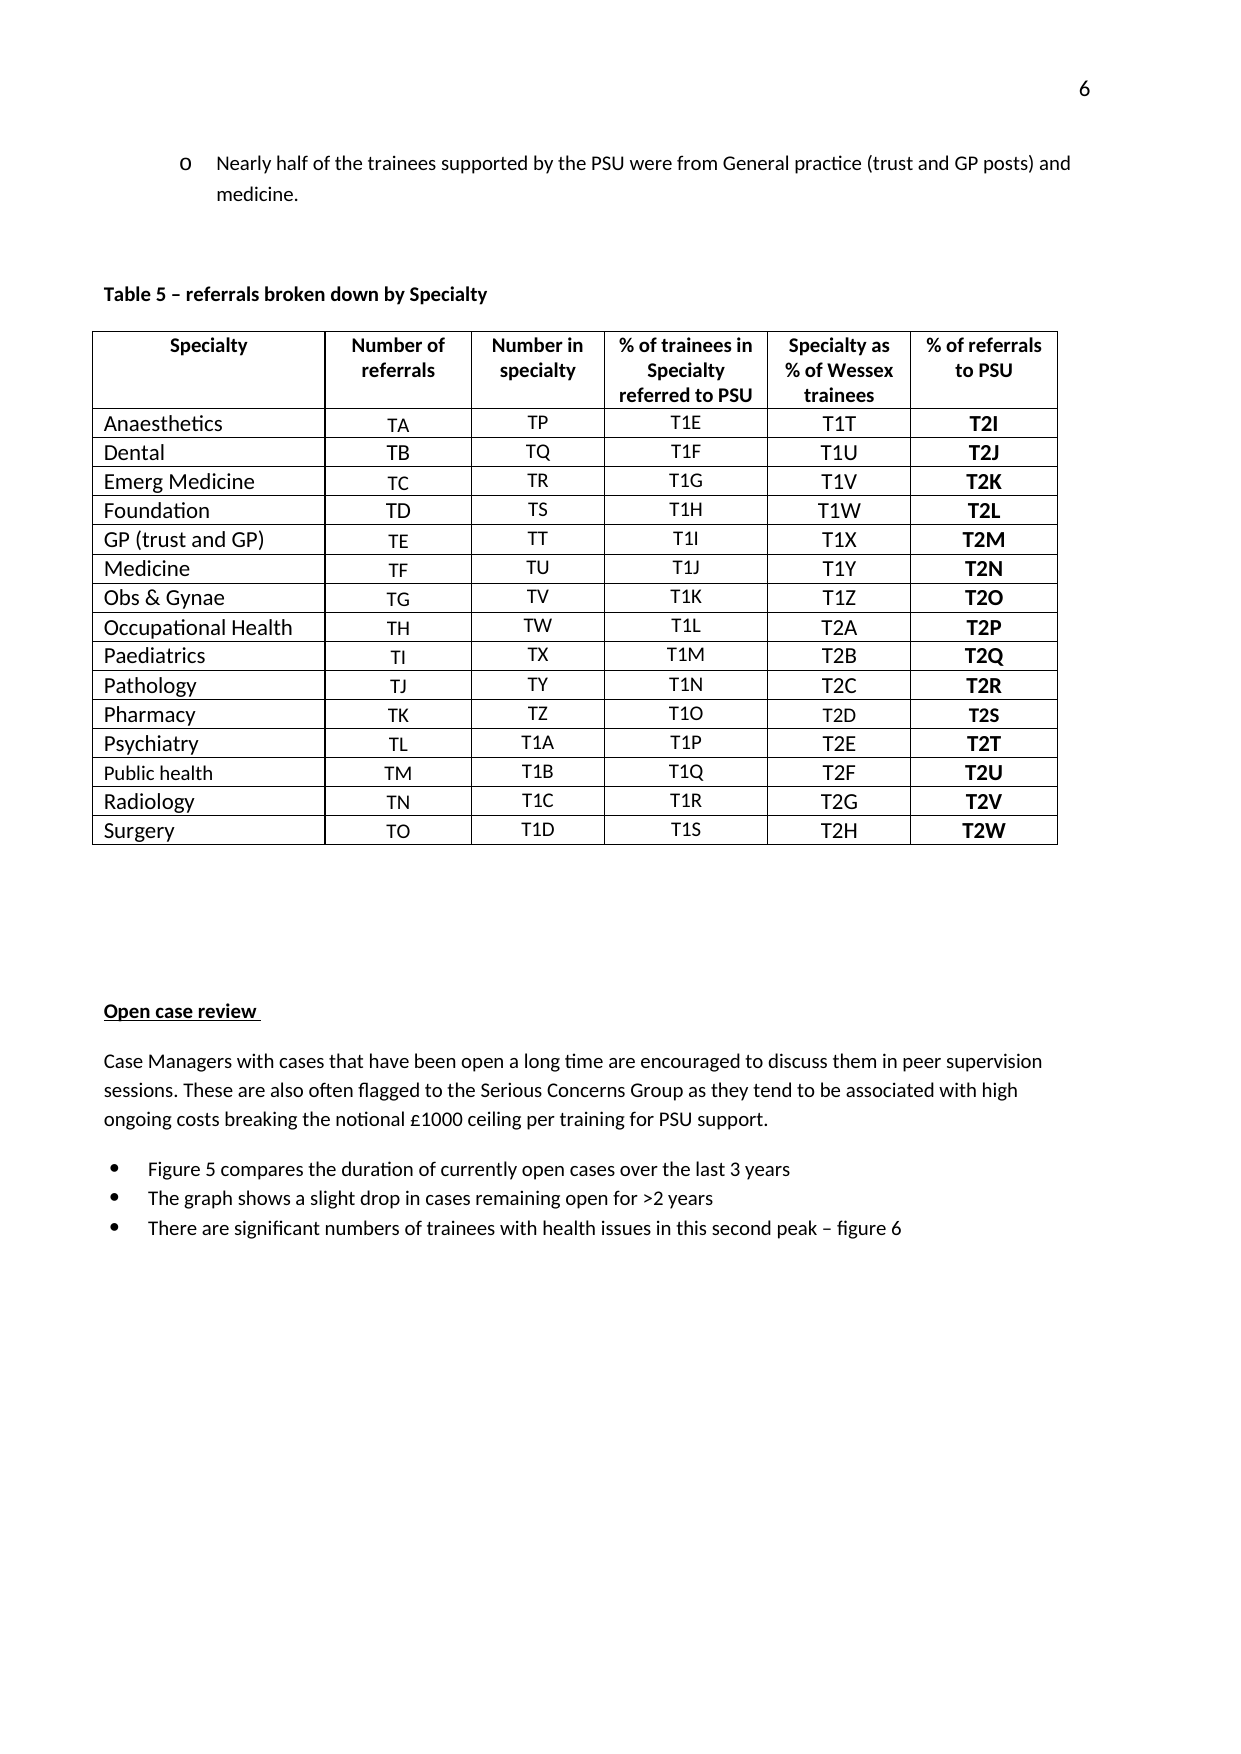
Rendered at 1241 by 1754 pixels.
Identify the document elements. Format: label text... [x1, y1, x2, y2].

table_cell T1N [605, 671, 767, 699]
table_cell T1H [605, 496, 767, 524]
table_cell Pharmacy [93, 700, 324, 728]
table_cell T1D [472, 816, 604, 844]
table_cell T2L [911, 496, 1057, 524]
list Figure 5 compares the duration of currently open cases over the last 3 years [110, 1156, 1090, 1182]
table_cell TJ [326, 671, 471, 699]
table_cell T1O [605, 700, 767, 728]
table_cell T1W [768, 496, 910, 524]
table_cell T1R [605, 787, 767, 815]
table_cell T1P [605, 729, 767, 757]
table_cell T1Q [605, 758, 767, 786]
table_cell T2B [768, 642, 910, 670]
table_header Specialty [93, 332, 324, 408]
table_header % of trainees in Specialty referred to PSU [605, 332, 767, 408]
table_cell T1I [605, 525, 767, 553]
table_cell T2D [768, 700, 910, 728]
table_cell TS [472, 496, 604, 524]
table_cell TO [326, 816, 471, 844]
table_cell T1K [605, 584, 767, 612]
table_cell T2R [911, 671, 1057, 699]
table_cell T2P [911, 613, 1057, 641]
table_cell T2O [911, 584, 1057, 612]
table_cell TM [326, 758, 471, 786]
table_cell TX [472, 642, 604, 670]
table_cell TD [326, 496, 471, 524]
table_cell T2I [911, 409, 1057, 437]
table_cell TV [472, 584, 604, 612]
table_cell T2V [911, 787, 1057, 815]
table_cell Occupational Health [93, 613, 324, 641]
table_cell T1C [472, 787, 604, 815]
table_cell T2U [911, 758, 1057, 786]
text Open case review [103, 998, 1090, 1023]
table_cell Emerg Medicine [93, 467, 324, 495]
table_cell T1E [605, 409, 767, 437]
table_cell T1A [472, 729, 604, 757]
table_header % of referrals to PSU [911, 332, 1057, 408]
table_cell TQ [472, 438, 604, 466]
table_cell TT [472, 525, 604, 553]
table_cell T2J [911, 438, 1057, 466]
table_cell T2H [768, 816, 910, 844]
table_cell T2Q [911, 642, 1057, 670]
table_cell TY [472, 671, 604, 699]
table_cell Paediatrics [93, 642, 324, 670]
table_cell TG [326, 584, 471, 612]
table_cell TH [326, 613, 471, 641]
table_cell TB [326, 438, 471, 466]
table_cell Medicine [93, 555, 324, 582]
list Nearly half of the trainees supported by the PSU were from General practice (trust and GP posts) and medicine. [178, 150, 1090, 206]
table_cell Public health [93, 758, 324, 786]
table_cell Obs & Gynae [93, 584, 324, 612]
table_cell TR [472, 467, 604, 495]
table_cell T2C [768, 671, 910, 699]
table_cell T1U [768, 438, 910, 466]
table_cell Pathology [93, 671, 324, 699]
table_cell T1V [768, 467, 910, 495]
table_cell T1T [768, 409, 910, 437]
table_cell TP [472, 409, 604, 437]
table_cell T1S [605, 816, 767, 844]
table_cell T2T [911, 729, 1057, 757]
table_cell T1Z [768, 584, 910, 612]
table_cell T1J [605, 555, 767, 582]
table_cell TI [326, 642, 471, 670]
list The graph shows a slight drop in cases remaining open for >2 years [110, 1186, 1090, 1211]
table_cell Psychiatry [93, 729, 324, 757]
table_cell T2A [768, 613, 910, 641]
table_cell Anaesthetics [93, 409, 324, 437]
table_cell T1X [768, 525, 910, 553]
table_cell T1B [472, 758, 604, 786]
table_cell TW [472, 613, 604, 641]
table_cell TN [326, 787, 471, 815]
table_cell TC [326, 467, 471, 495]
table_cell T2K [911, 467, 1057, 495]
table_cell Radiology [93, 787, 324, 815]
table_cell TU [472, 555, 604, 582]
table_cell T2S [911, 700, 1057, 728]
table_cell TZ [472, 700, 604, 728]
table_cell TK [326, 700, 471, 728]
table_cell Surgery [93, 816, 324, 844]
text Case Managers with cases that have been open a long time are encouraged to discuss them in peer supervision sessions. These are also often flagged to the Serious Concerns Group as they tend to be associated with high ongoing costs breaking the notional £1000 ceiling per training for PSU support. [103, 1048, 1090, 1132]
table_header Number in specialty [472, 332, 604, 408]
table_cell TA [326, 409, 471, 437]
table_cell T2N [911, 555, 1057, 582]
table_cell TL [326, 729, 471, 757]
table_cell GP (trust and GP) [93, 525, 324, 553]
table_cell T1G [605, 467, 767, 495]
table_cell T1L [605, 613, 767, 641]
table_cell T2G [768, 787, 910, 815]
table_cell TF [326, 555, 471, 582]
table_header Number of referrals [326, 332, 471, 408]
table_cell T2F [768, 758, 910, 786]
table_cell TE [326, 525, 471, 553]
table_cell T1M [605, 642, 767, 670]
list There are significant numbers of trainees with health issues in this second peak – figure 6 [110, 1215, 1090, 1240]
table_cell Foundation [93, 496, 324, 524]
table_cell T2E [768, 729, 910, 757]
table_cell T2M [911, 525, 1057, 553]
table_cell Dental [93, 438, 324, 466]
text Table 5 – referrals broken down by Specialty [103, 281, 1090, 306]
table_cell T2W [911, 816, 1057, 844]
table_cell T1Y [768, 555, 910, 582]
table_cell T1F [605, 438, 767, 466]
table_header Specialty as % of Wessex trainees [768, 332, 910, 408]
